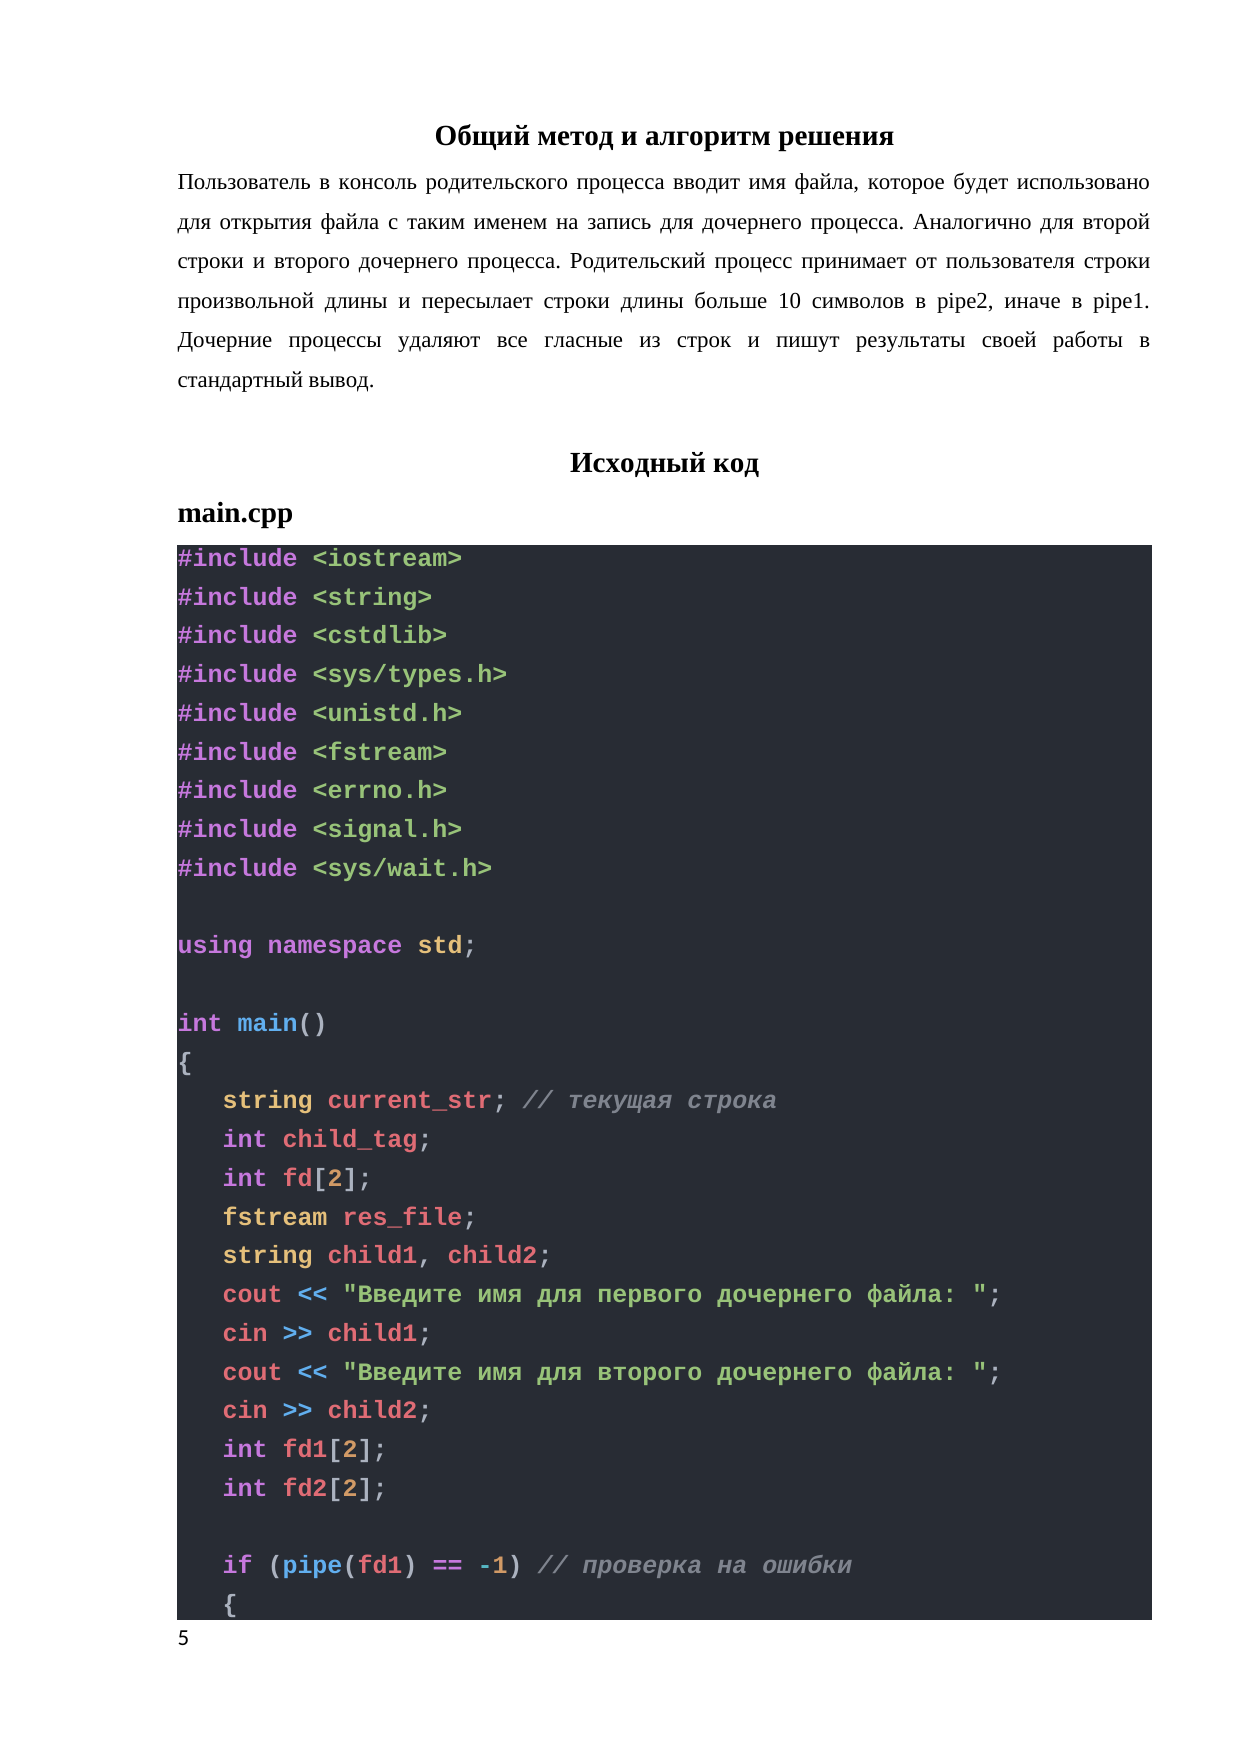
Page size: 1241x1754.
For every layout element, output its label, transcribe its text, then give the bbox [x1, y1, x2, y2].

text { [177, 1049, 1152, 1077]
text int fd2[2]; [177, 1475, 1152, 1504]
text #include <unistd.h> [177, 700, 1152, 729]
text using namespace std; [177, 933, 1152, 961]
text #include <fstream> [177, 739, 1152, 767]
text #include <iostream> [177, 545, 1152, 574]
text int fd1[2]; [177, 1437, 1152, 1465]
text cout << "Введите имя для второго дочернего файла: "; [177, 1359, 1152, 1387]
text #include <sys/types.h> [177, 662, 1152, 690]
text int child_tag; [177, 1127, 1152, 1155]
text #include <sys/wait.h> [177, 855, 1152, 884]
text cin >> child1; [177, 1320, 1152, 1349]
text { [177, 1592, 1152, 1620]
text string child1, child2; [177, 1243, 1152, 1271]
text if (pipe(fd1) == -1) // проверка на ошибки [177, 1553, 1152, 1581]
text #include <cstdlib> [177, 623, 1152, 651]
text #include <string> [177, 584, 1152, 612]
text Общий метод и алгоритм решения [177, 118, 1152, 152]
text Исходный код [177, 445, 1152, 478]
text string current_str; // текущая строка [177, 1088, 1152, 1116]
text Пользователь в консоль родительского процесса вводит имя файла, которое будет использовано для открытия файла с таким именем на запись для дочернего процесса. Аналогично для второй строки и второго дочернего процесса. Родительский процесс принимает от пользователя строки произвольной длины и пересылает строки длины больше 10 символов в pipe2, иначе в pipe1. Дочерние процессы удаляют все гласные из строк и пишут результаты своей работы в стандартный вывод. [177, 168, 1152, 392]
text #include <signal.h> [177, 817, 1152, 845]
text int fd[2]; [177, 1165, 1152, 1194]
text main.cpp [177, 495, 1152, 529]
text cout << "Введите имя для первого дочернего файла: "; [177, 1282, 1152, 1310]
text fstream res_file; [177, 1204, 1152, 1232]
text cin >> child2; [177, 1398, 1152, 1426]
text int main() [177, 1010, 1152, 1039]
text #include <errno.h> [177, 778, 1152, 806]
